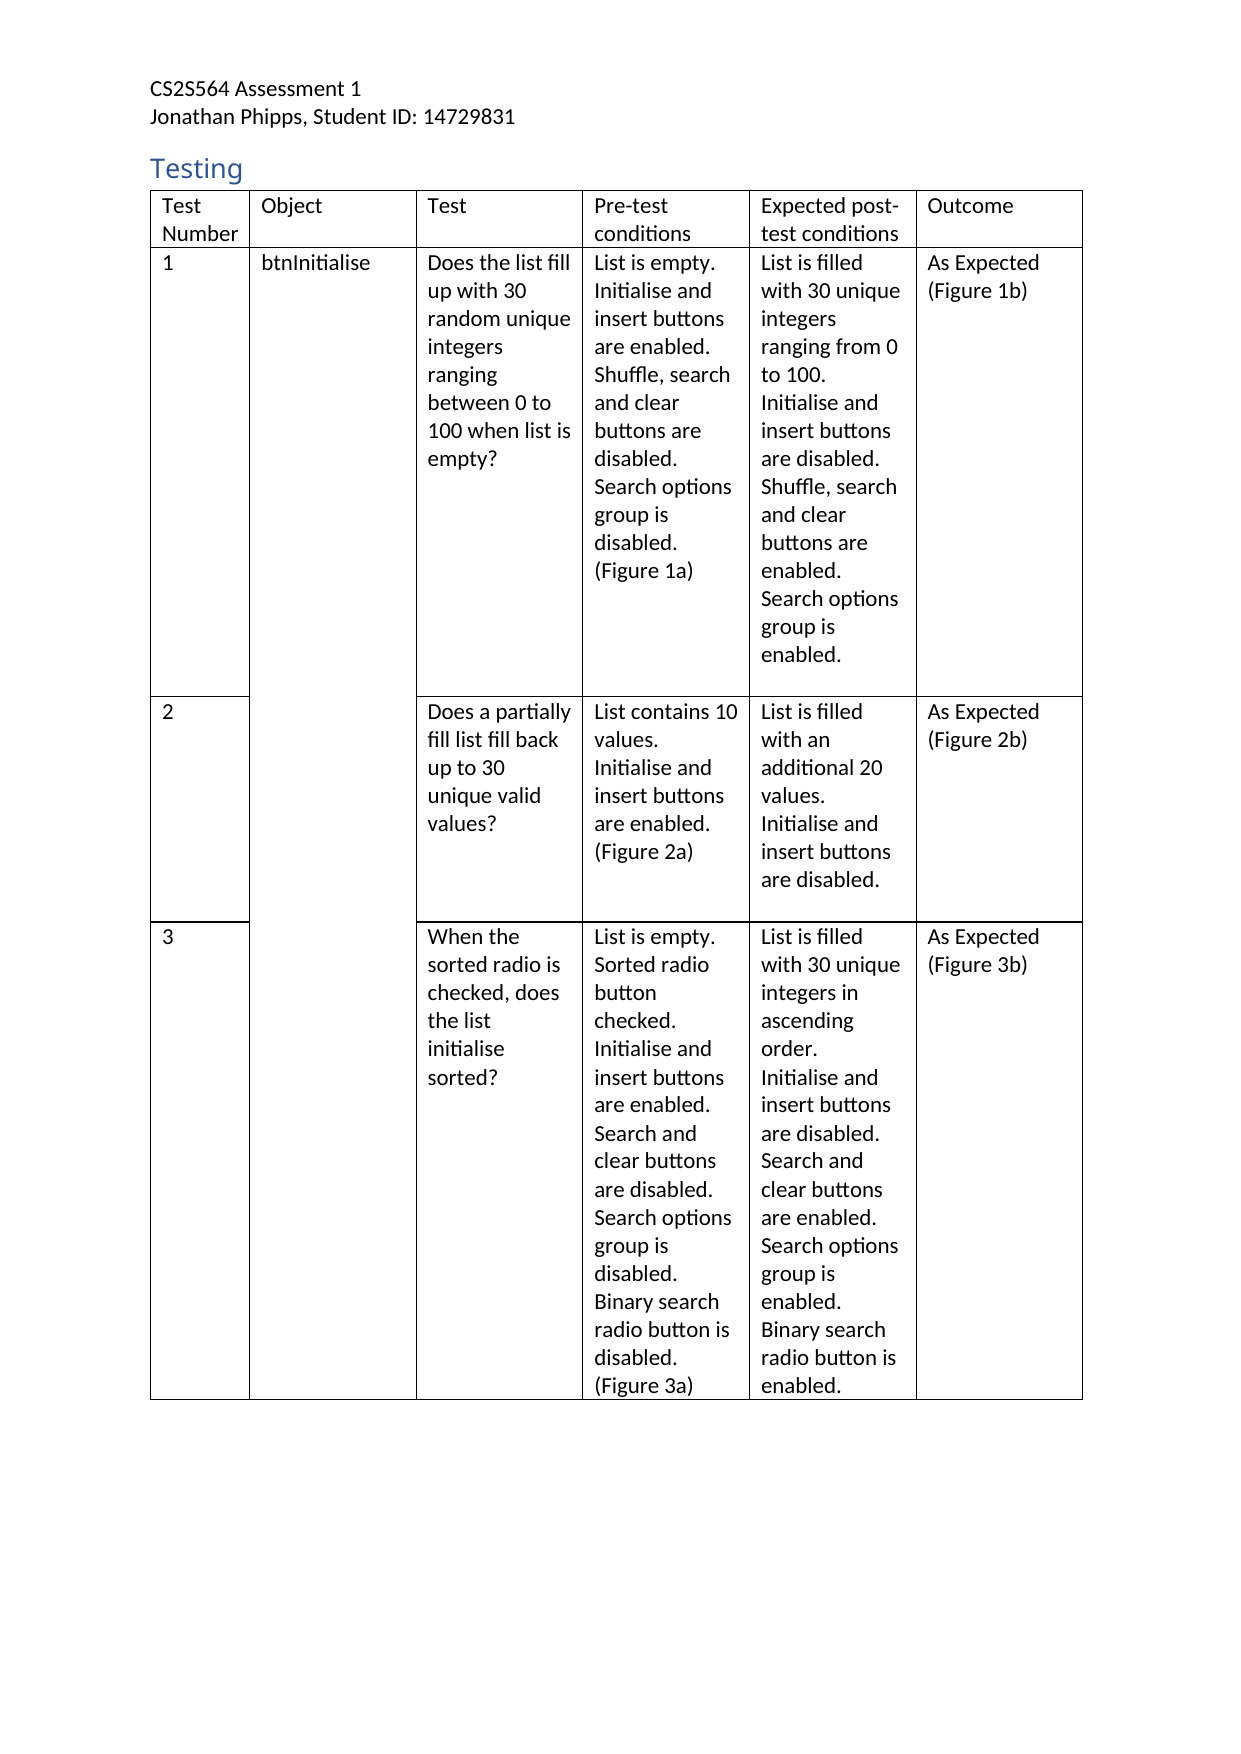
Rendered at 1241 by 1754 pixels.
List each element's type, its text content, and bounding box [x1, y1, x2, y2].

table_cell List is filled with an additional 20 values. Initialise and insert buttons are disabled. [750, 697, 916, 921]
table_cell 3 [151, 923, 249, 1399]
table_cell As Expected (Figure 3b) [917, 923, 1082, 1399]
table_cell As Expected (Figure 2b) [917, 697, 1082, 921]
table_header Outcome [917, 191, 1082, 247]
table_cell List is empty. Sorted radio button checked. Initialise and insert buttons are enabled. Search and clear buttons are disabled. Search options group is disabled. Binary search radio button is disabled. (Figure 3a) [583, 923, 749, 1399]
table_cell List is filled with 30 unique integers in ascending order. Initialise and insert buttons are disabled. Search and clear buttons are enabled. Search options group is enabled. Binary search radio button is enabled. [750, 923, 916, 1399]
table_cell 1 [151, 248, 249, 696]
table_cell List is empty. Initialise and insert buttons are enabled. Shuffle, search and clear buttons are disabled. Search options group is disabled. (Figure 1a) [583, 248, 749, 696]
table_header Object [250, 191, 416, 247]
table_header Expected post-test conditions [750, 191, 916, 247]
table_cell As Expected (Figure 1b) [917, 248, 1082, 696]
table_cell List is filled with 30 unique integers ranging from 0 to 100. Initialise and insert buttons are disabled. Shuffle, search and clear buttons are enabled. Search options group is enabled. [750, 248, 916, 696]
table_cell 2 [151, 697, 249, 921]
table_header Test [417, 191, 582, 247]
table_cell Does the list fill up with 30 random unique integers ranging between 0 to 100 when list is empty? [417, 248, 582, 696]
table_cell Does a partially fill list fill back up to 30 unique valid values? [417, 697, 582, 921]
table_header Test Number [151, 191, 249, 247]
table_header Pre-test conditions [583, 191, 749, 247]
table_cell When the sorted radio is checked, does the list initialise sorted? [417, 923, 582, 1399]
table_cell btnInitialise [250, 248, 416, 1399]
subtitle Testing [150, 150, 1090, 187]
table_cell List contains 10 values. Initialise and insert buttons are enabled. (Figure 2a) [583, 697, 749, 921]
